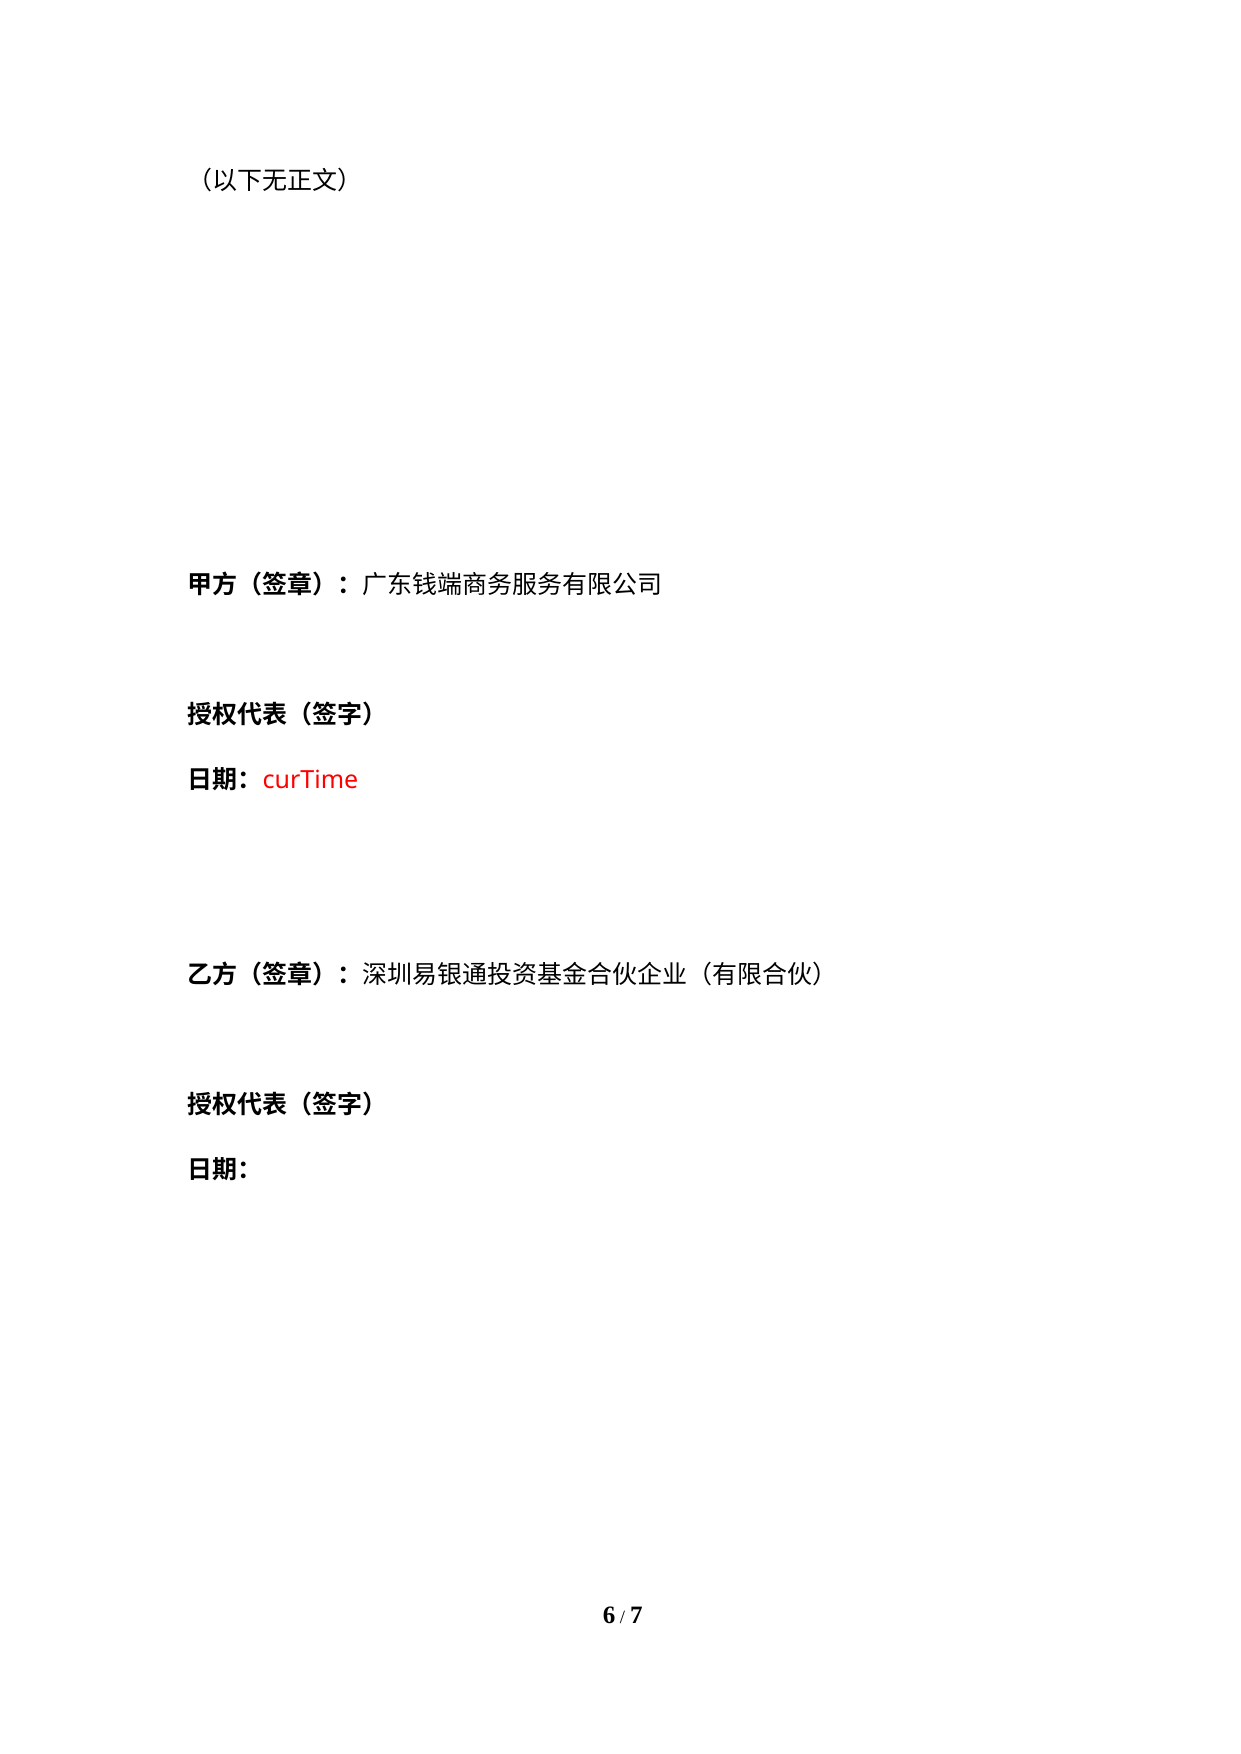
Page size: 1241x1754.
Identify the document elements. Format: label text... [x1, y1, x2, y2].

text 乙方（签章）：深圳易银通投资基金合伙企业（有限合伙） [187, 940, 1053, 1005]
text 授权代表（签字） [187, 1070, 1053, 1135]
text 日期： [187, 1135, 1053, 1200]
text （以下无正文） [187, 160, 1053, 225]
text 授权代表（签字） [187, 680, 1053, 745]
text 甲方（签章）：广东钱端商务服务有限公司 [187, 550, 1053, 615]
text 日期：curTime [187, 745, 1053, 810]
